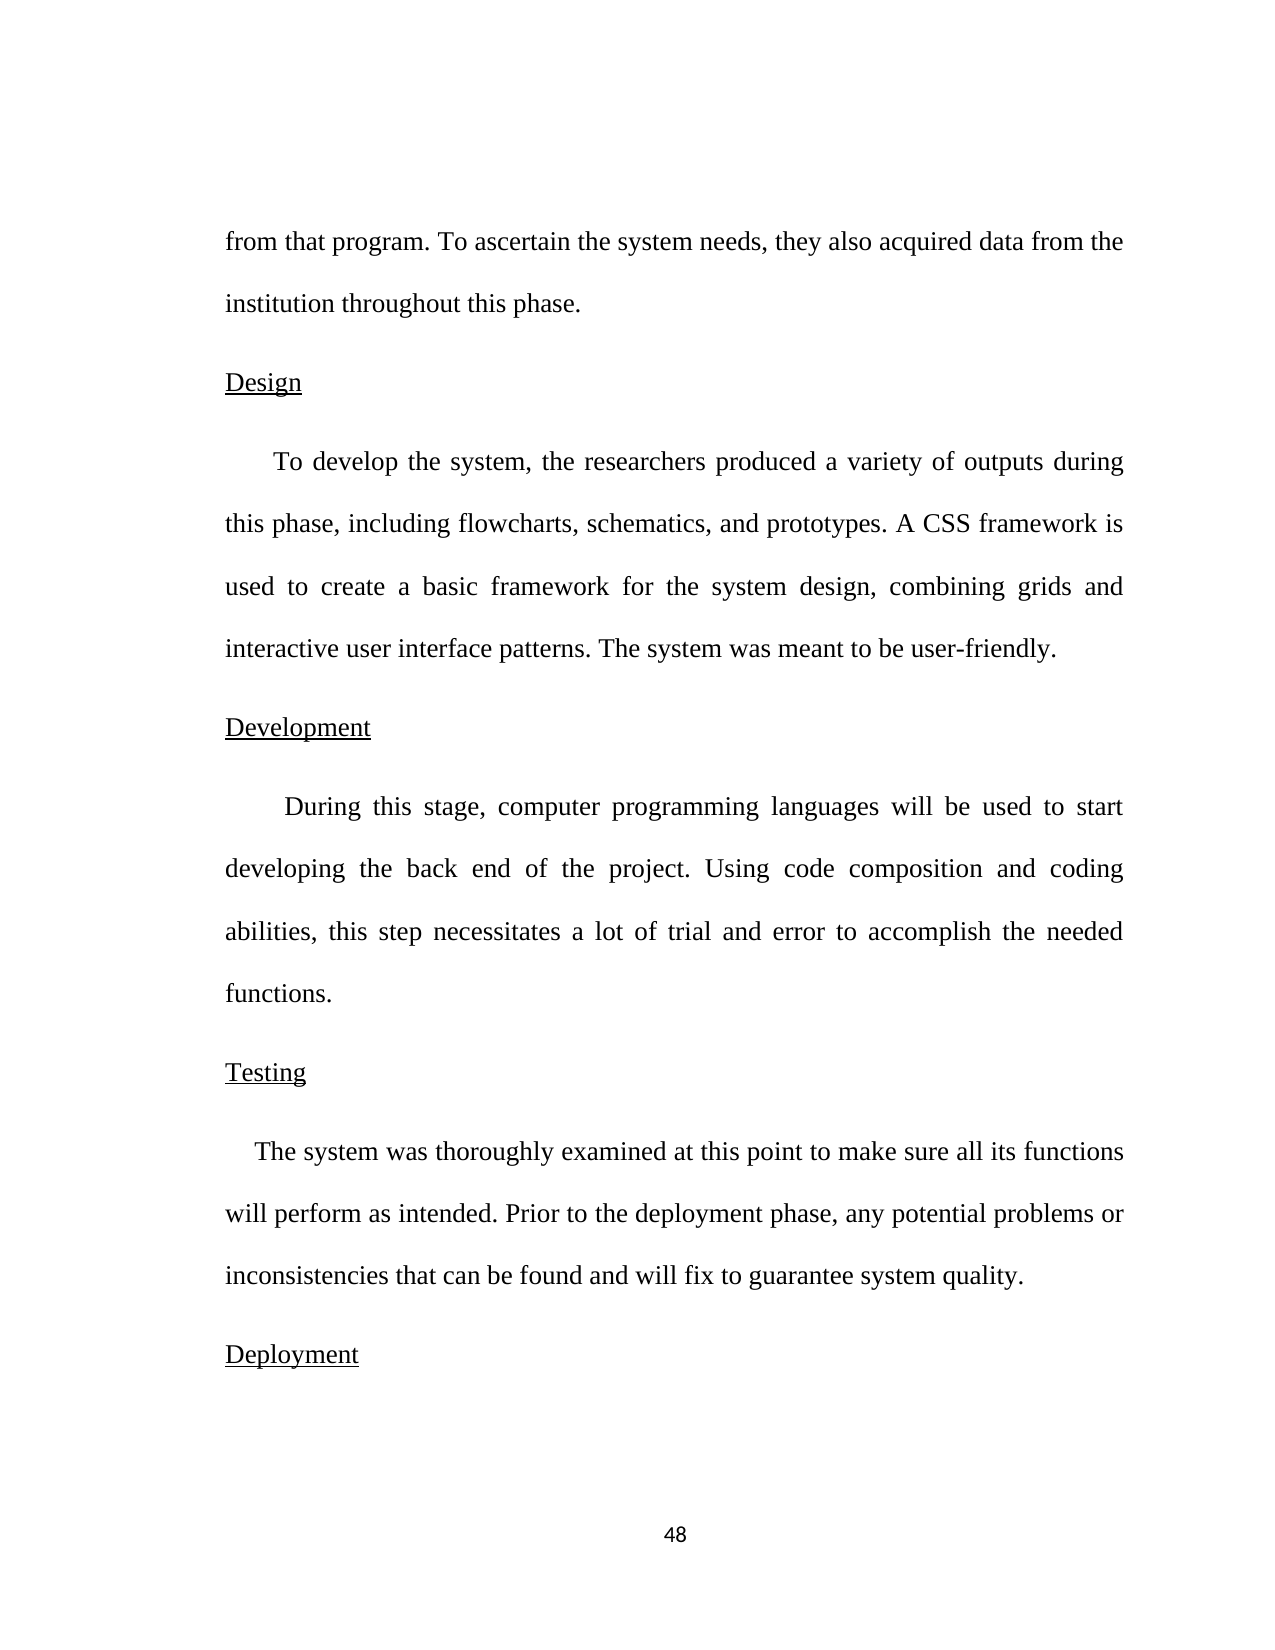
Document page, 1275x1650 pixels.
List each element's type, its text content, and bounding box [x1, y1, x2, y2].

text Development [225, 711, 1125, 742]
text Design [225, 366, 1125, 397]
text During this stage, computer programming languages will be used to start developing the back end of the project. Using code composition and coding abilities, this step necessitates a lot of trial and error to accomplish the needed functions. [225, 790, 1125, 1008]
text The system was thoroughly examined at this point to make sure all its functions will perform as intended. Prior to the deployment phase, any potential problems or inconsistencies that can be found and will fix to guarantee system quality. [225, 1135, 1125, 1291]
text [225, 225, 1125, 318]
text To develop the system, the researchers produced a variety of outputs during this phase, including flowcharts, schematics, and prototypes. A CSS framework is used to create a basic framework for the system design, combining grids and interactive user interface patterns. The system was meant to be user-friendly. [225, 445, 1125, 663]
text Deployment [225, 1338, 1125, 1369]
text Testing [225, 1056, 1125, 1087]
